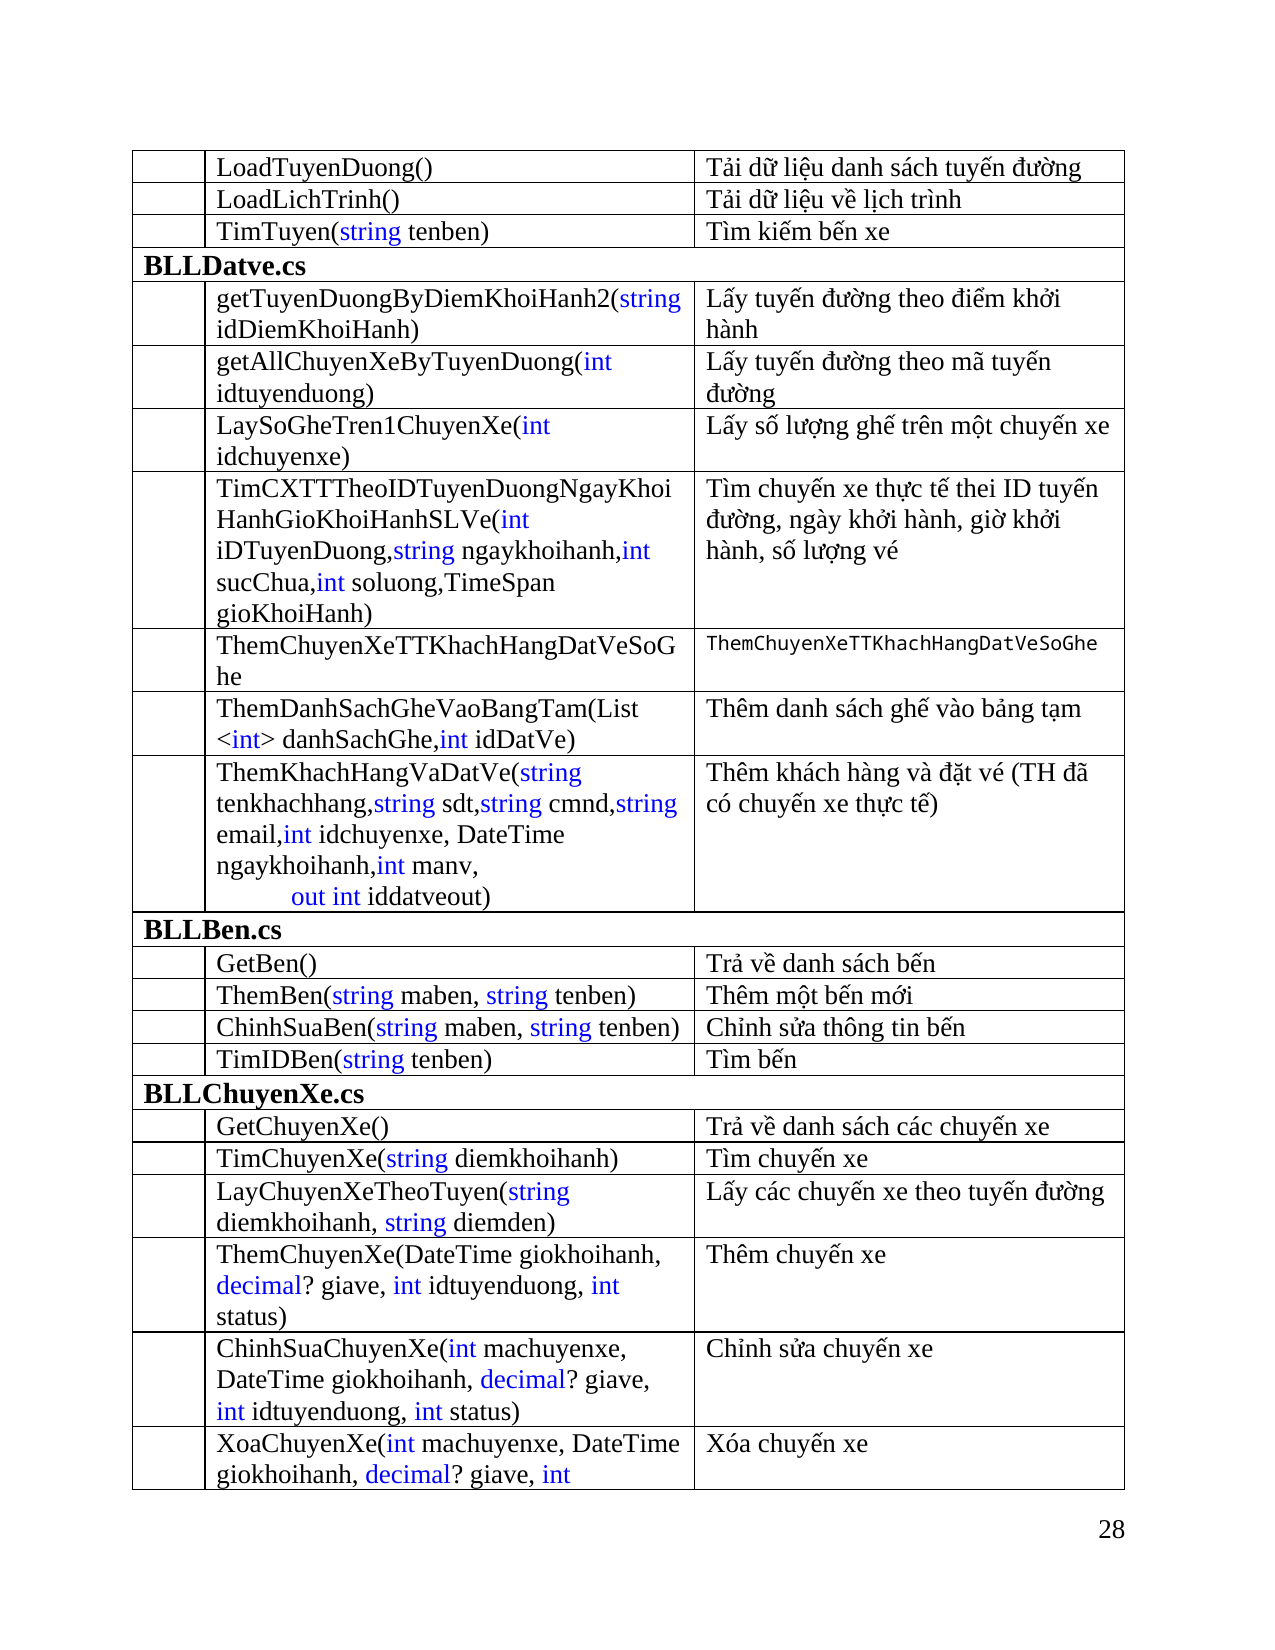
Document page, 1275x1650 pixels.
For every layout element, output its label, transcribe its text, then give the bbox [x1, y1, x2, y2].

table_cell [133, 215, 204, 247]
table_cell GetChuyenXe() [206, 1110, 694, 1141]
table_cell Tìm kiếm bến xe [695, 215, 1124, 247]
table_cell Thêm khách hàng và đặt vé (TH đã có chuyến xe thực tế) [695, 756, 1124, 911]
table_cell ThemChuyenXeTTKhachHangDatVeSoGhe [206, 629, 694, 691]
table_cell BLLBen.cs [133, 913, 1124, 946]
table_cell [133, 1044, 204, 1075]
table_cell [133, 1011, 204, 1042]
table_cell [133, 756, 204, 911]
table_cell ChinhSuaBen(string maben, string tenben) [206, 1011, 694, 1042]
table_cell Trả về danh sách các chuyến xe [695, 1110, 1124, 1141]
table_cell Tìm bến [695, 1044, 1124, 1075]
table_cell LoadTuyenDuong() [206, 151, 694, 182]
table_cell ChinhSuaChuyenXe(int machuyenxe, DateTime giokhoihanh, decimal? giave, int idtuyenduong, int status) [206, 1333, 694, 1426]
table_cell TimChuyenXe(string diemkhoihanh) [206, 1143, 694, 1174]
table_cell [133, 1110, 204, 1141]
table_cell Thêm một bến mới [695, 979, 1124, 1010]
table_cell [133, 1143, 204, 1174]
table_cell [133, 692, 204, 754]
table_cell Lấy các chuyến xe theo tuyến đường [695, 1175, 1124, 1237]
table_cell ThemChuyenXeTTKhachHangDatVeSoGhe [695, 629, 1124, 691]
table_cell Lấy tuyến đường theo mã tuyến đường [695, 346, 1124, 408]
table_cell Lấy tuyến đường theo điểm khởi hành [695, 282, 1124, 344]
table_cell LaySoGheTren1ChuyenXe(int idchuyenxe) [206, 409, 694, 471]
table_cell [133, 151, 204, 182]
table_cell LayChuyenXeTheoTuyen(string diemkhoihanh, string diemden) [206, 1175, 694, 1237]
table_cell getAllChuyenXeByTuyenDuong(int idtuyenduong) [206, 346, 694, 408]
table_cell Trả về danh sách bến [695, 947, 1124, 978]
table_cell [133, 1238, 204, 1331]
table_cell Xóa chuyến xe [695, 1427, 1124, 1489]
table_cell [133, 282, 204, 344]
table_cell ThemDanhSachGheVaoBangTam(List<int> danhSachGhe,int idDatVe) [206, 692, 694, 754]
table_cell [133, 183, 204, 214]
table_cell [133, 1333, 204, 1426]
table_cell Tải dữ liệu về lịch trình [695, 183, 1124, 214]
table_cell TimCXTTTheoIDTuyenDuongNgayKhoiHanhGioKhoiHanhSLVe(int iDTuyenDuong,string ngaykhoihanh,int sucChua,int soluong,TimeSpan gioKhoiHanh) [206, 472, 694, 628]
table_cell TimIDBen(string tenben) [206, 1044, 694, 1075]
table_cell TimTuyen(string tenben) [206, 215, 694, 247]
table_cell BLLDatve.cs [133, 248, 1124, 281]
table_cell [133, 629, 204, 691]
table_cell [133, 979, 204, 1010]
table_cell Lấy số lượng ghế trên một chuyến xe [695, 409, 1124, 471]
table_cell BLLChuyenXe.cs [133, 1076, 1124, 1109]
table_cell Chỉnh sửa chuyến xe [695, 1333, 1124, 1426]
table_cell Thêm chuyến xe [695, 1238, 1124, 1331]
table_cell [133, 1427, 204, 1489]
table_cell Tải dữ liệu danh sách tuyến đường [695, 151, 1124, 182]
table_cell getTuyenDuongByDiemKhoiHanh2(string idDiemKhoiHanh) [206, 282, 694, 344]
table_cell ThemChuyenXe(DateTime giokhoihanh, decimal? giave, int idtuyenduong, int status) [206, 1238, 694, 1331]
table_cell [206, 1427, 694, 1489]
table_cell ThemKhachHangVaDatVe(string tenkhachhang,string sdt,string cmnd,string email,int idchuyenxe, DateTime ngaykhoihanh,int manv, out int iddatveout) [206, 756, 694, 911]
table_cell [133, 947, 204, 978]
table_cell Chỉnh sửa thông tin bến [695, 1011, 1124, 1042]
table_cell ThemBen(string maben, string tenben) [206, 979, 694, 1010]
table_cell GetBen() [206, 947, 694, 978]
table_cell [133, 1175, 204, 1237]
table_cell Tìm chuyến xe [695, 1143, 1124, 1174]
table_cell Tìm chuyến xe thực tế thei ID tuyến đường, ngày khởi hành, giờ khởi hành, số lượng vé [695, 472, 1124, 628]
table_cell LoadLichTrinh() [206, 183, 694, 214]
table_cell [133, 409, 204, 471]
table_cell Thêm danh sách ghế vào bảng tạm [695, 692, 1124, 754]
table_cell [133, 346, 204, 408]
table_cell [133, 472, 204, 628]
